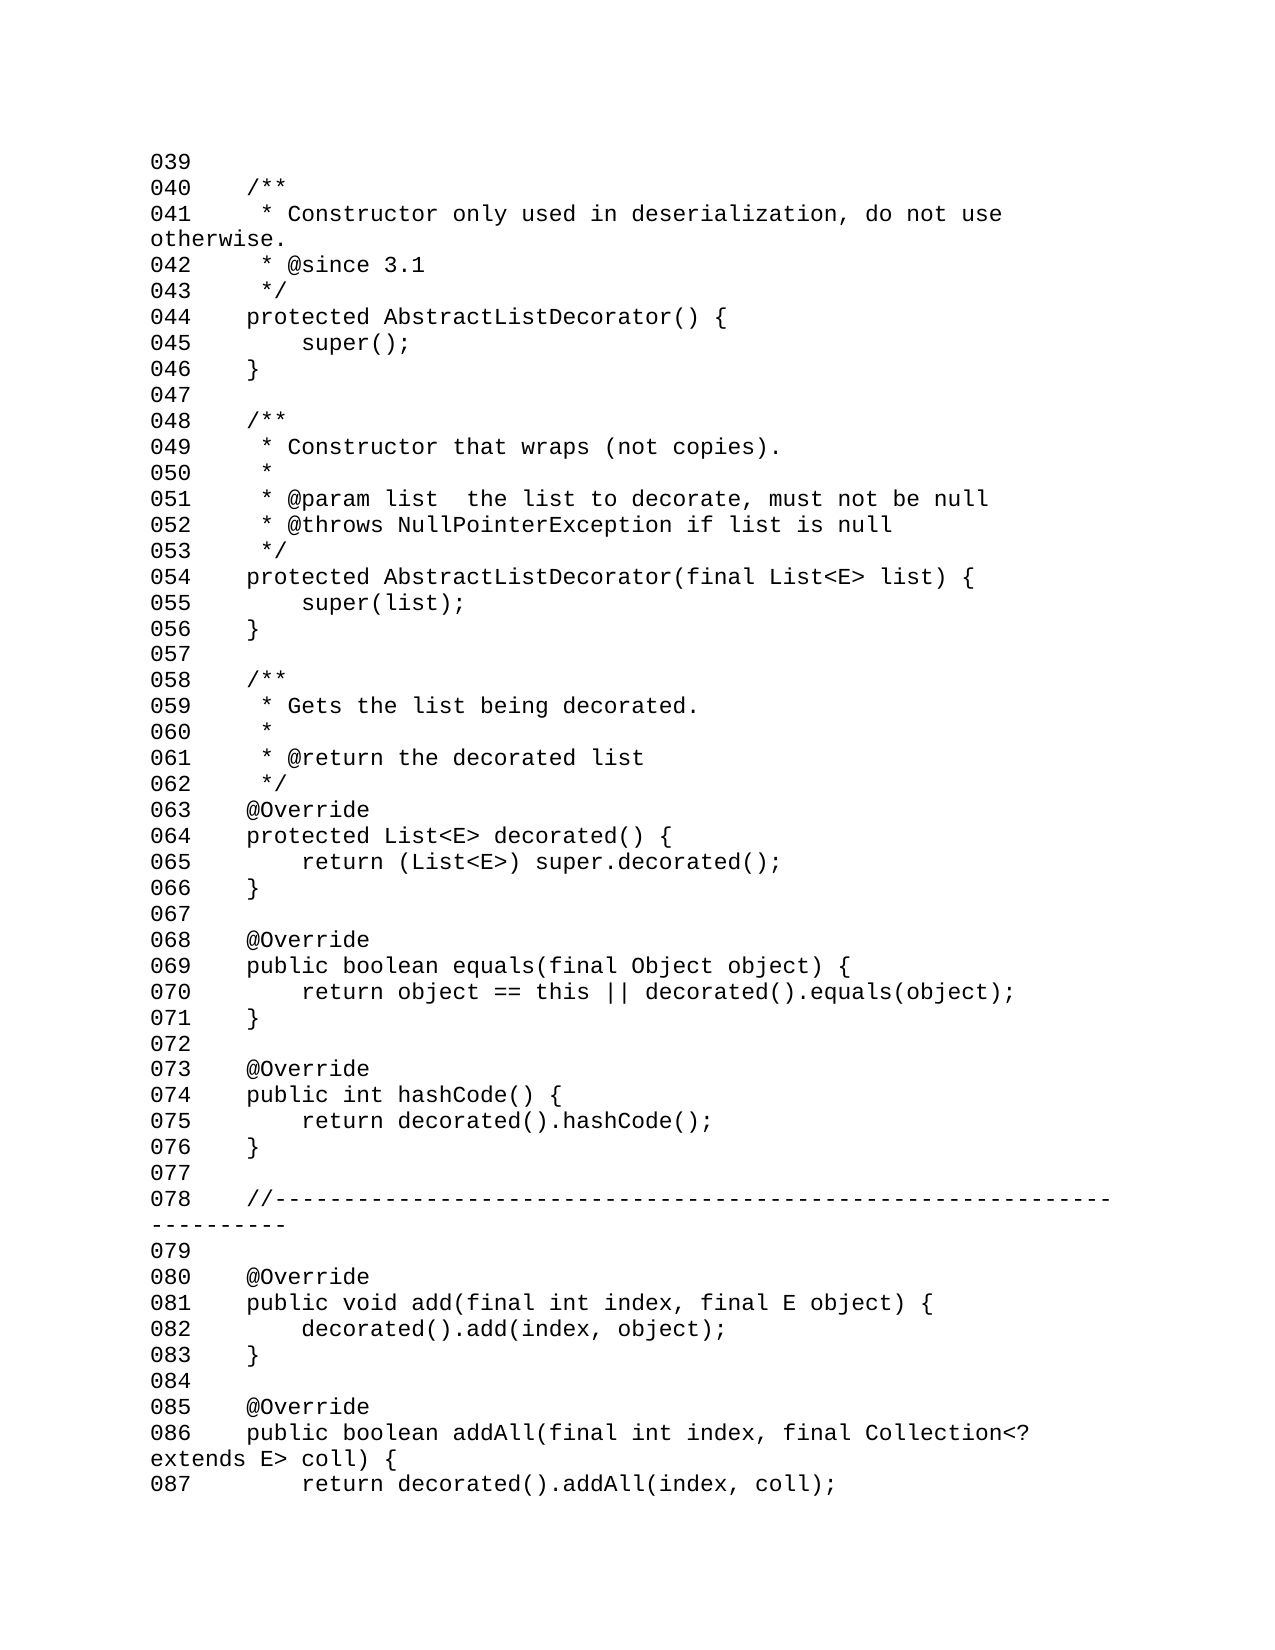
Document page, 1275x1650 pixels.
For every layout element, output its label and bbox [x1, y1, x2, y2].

text [150, 150, 1125, 1499]
